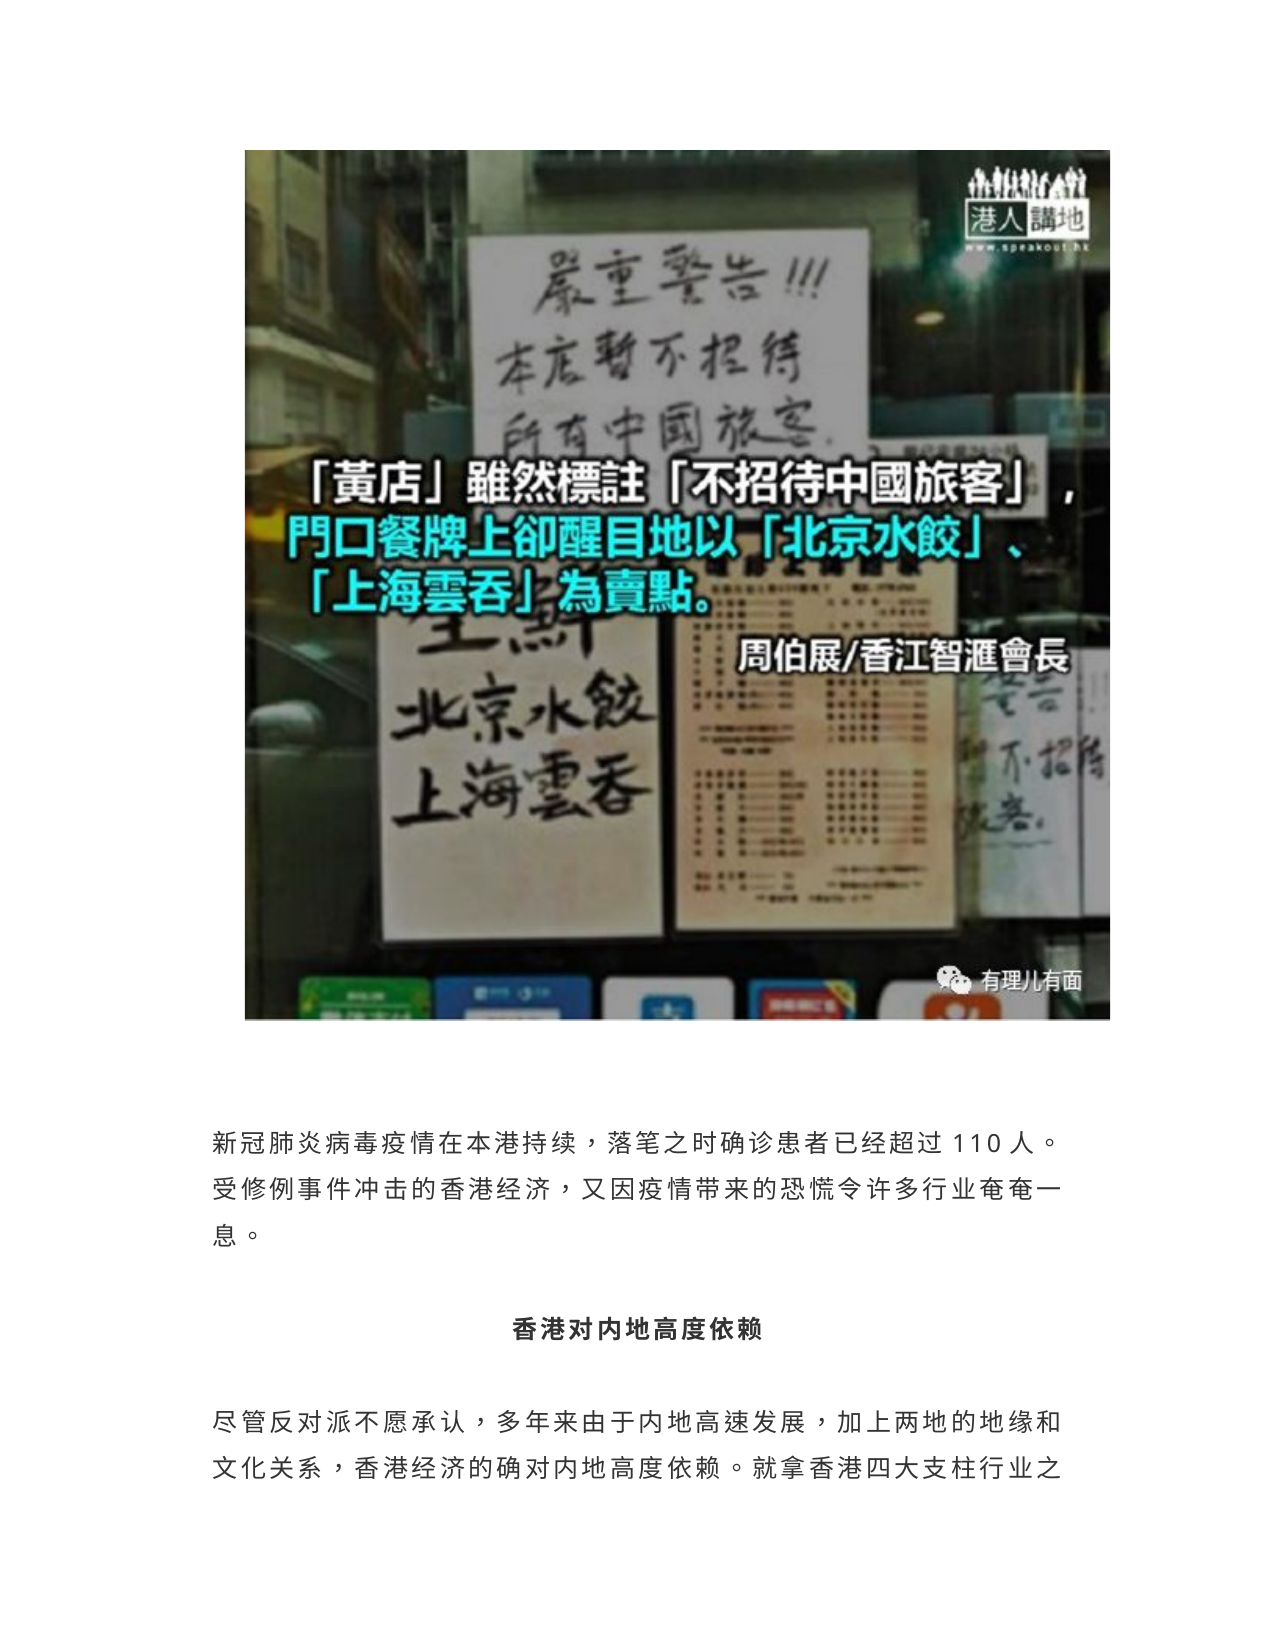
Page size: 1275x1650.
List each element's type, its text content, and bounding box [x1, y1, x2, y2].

picture [244, 150, 1111, 1021]
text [212, 1392, 1062, 1485]
text 香港对内地高度依赖 [212, 1299, 1062, 1346]
text 新冠肺炎病毒疫情在本港持续，落笔之时确诊患者已经超过110人。受修例事件冲击的香港经济，又因疫情带来的恐慌令许多行业奄奄一息。 [212, 1113, 1062, 1253]
